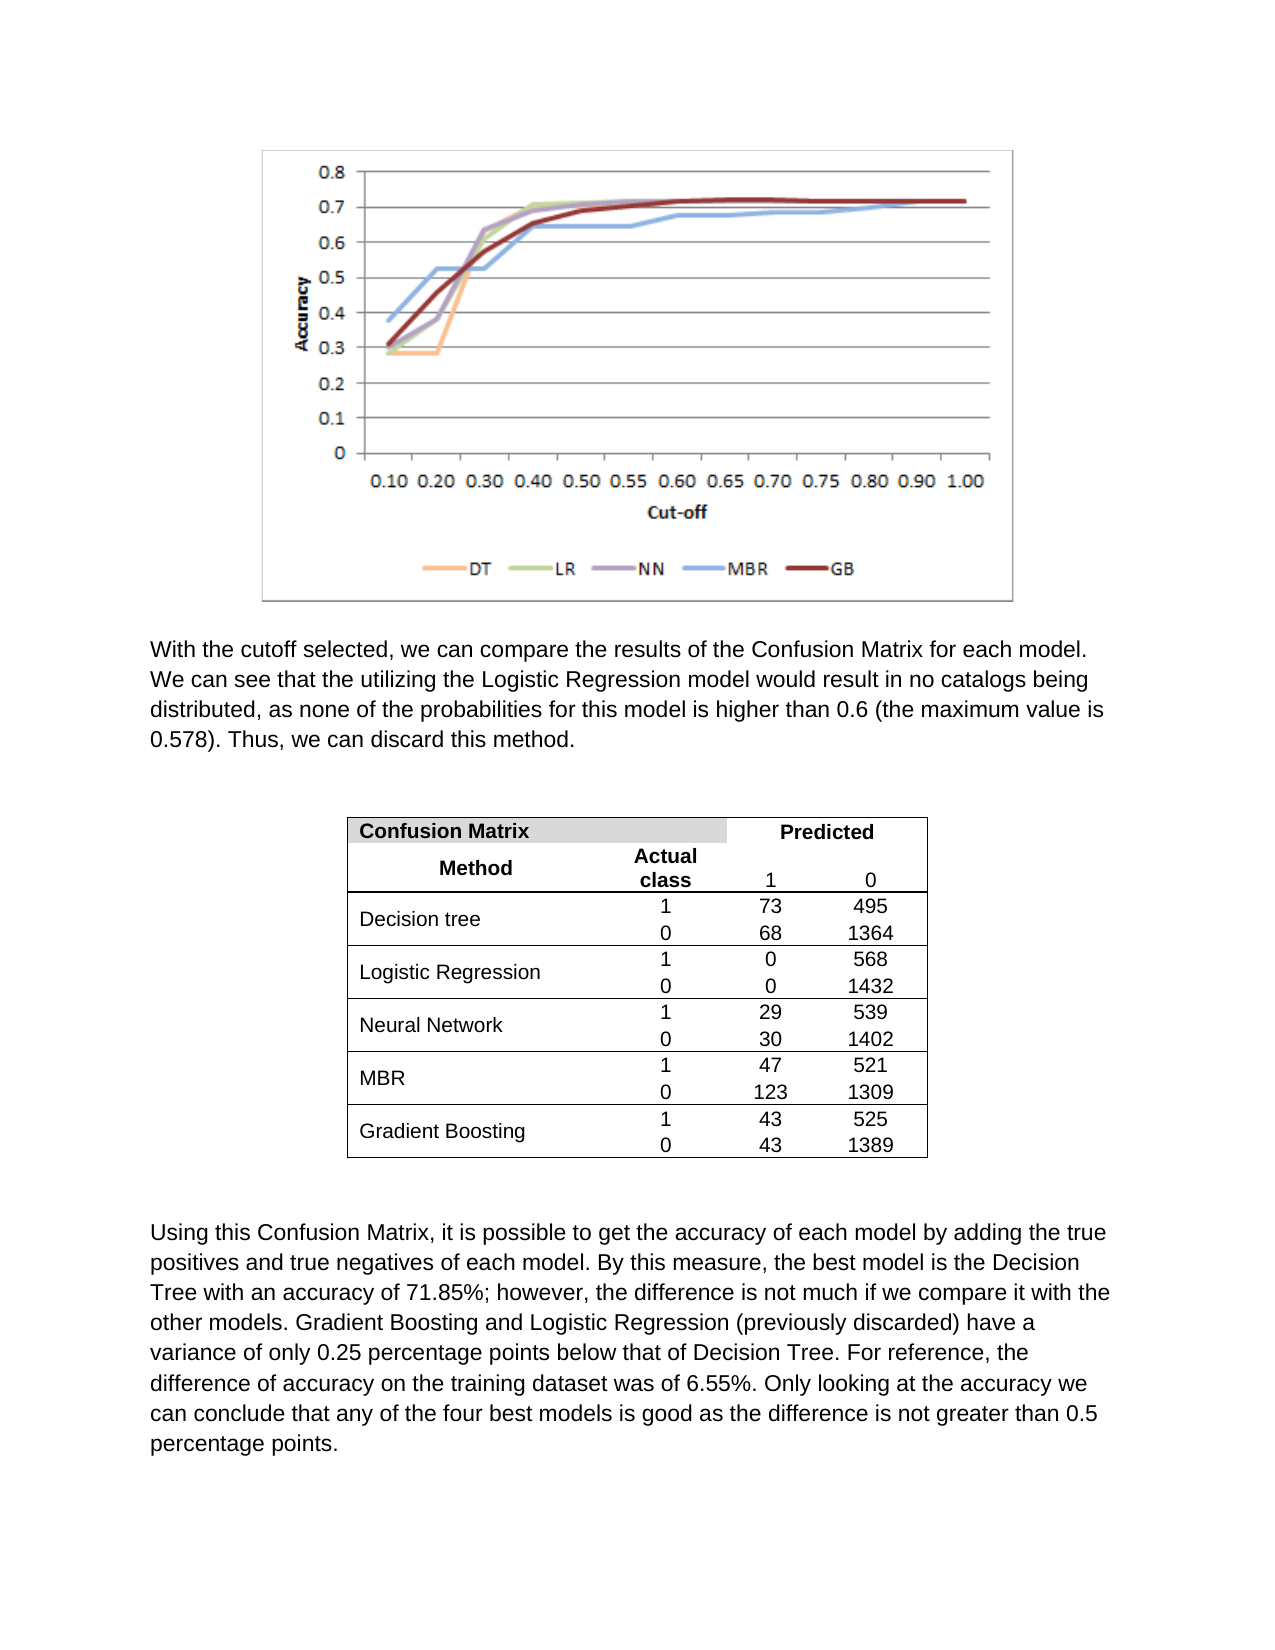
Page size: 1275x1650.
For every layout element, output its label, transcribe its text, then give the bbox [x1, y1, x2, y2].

table_cell 1402 [814, 1024, 927, 1051]
table_cell 1 [604, 946, 727, 971]
table_cell 568 [814, 946, 927, 971]
table_cell 521 [814, 1052, 927, 1077]
table_cell 0 [604, 1130, 727, 1157]
table_cell 0 [604, 971, 727, 998]
table_cell 1 [604, 1105, 727, 1130]
table_cell MBR [348, 1052, 604, 1104]
picture [261, 150, 1014, 602]
table_cell 43 [727, 1130, 814, 1157]
table_cell 0 [814, 844, 927, 891]
table_cell 47 [727, 1052, 814, 1077]
table_cell 1 [604, 999, 727, 1024]
table_cell Actual class [604, 844, 727, 891]
table_cell 68 [727, 918, 814, 944]
table_cell 1 [727, 844, 814, 891]
table_cell 495 [814, 893, 927, 918]
table_cell Method [348, 844, 604, 891]
table_cell 1 [604, 893, 727, 918]
table_cell 43 [727, 1105, 814, 1130]
table_cell 0 [604, 918, 727, 944]
text With the cutoff selected, we can compare the results of the Confusion Matrix for each model. We can see that the utilizing the Logistic Regression model would result in no catalogs being distributed, as none of the probabilities for this model is higher than 0.6 (the maximum value is 0.578). Thus, we can discard this method. [150, 636, 1125, 753]
table_cell Neural Network [348, 999, 604, 1051]
table_header Confusion Matrix [348, 818, 727, 843]
table_cell 1309 [814, 1077, 927, 1104]
table_header Predicted [727, 818, 927, 843]
text Using this Confusion Matrix, it is possible to get the accuracy of each model by adding the true positives and true negatives of each model. By this measure, the best model is the Decision Tree with an accuracy of 71.85%; however, the difference is not much if we compare it with the other models. Gradient Boosting and Logistic Regression (previously discarded) have a variance of only 0.25 percentage points below that of Decision Tree. For reference, the difference of accuracy on the training dataset was of 6.55%. Only looking at the accuracy we can conclude that any of the four best models is good as the difference is not greater than 0.5 percentage points. [150, 1218, 1125, 1456]
table_cell 29 [727, 999, 814, 1024]
table_cell Gradient Boosting [348, 1105, 604, 1157]
table_cell Decision tree [348, 893, 604, 944]
table_cell 73 [727, 893, 814, 918]
table_cell 30 [727, 1024, 814, 1051]
table_cell 0 [727, 946, 814, 971]
table_cell 539 [814, 999, 927, 1024]
table_cell 1432 [814, 971, 927, 998]
table_cell 525 [814, 1105, 927, 1130]
table_cell 0 [604, 1024, 727, 1051]
table_cell 0 [604, 1077, 727, 1104]
table_cell 1389 [814, 1130, 927, 1157]
table_cell 0 [727, 971, 814, 998]
table_cell Logistic Regression [348, 946, 604, 998]
table_cell 1 [604, 1052, 727, 1077]
table_cell 123 [727, 1077, 814, 1104]
table_cell 1364 [814, 918, 927, 944]
